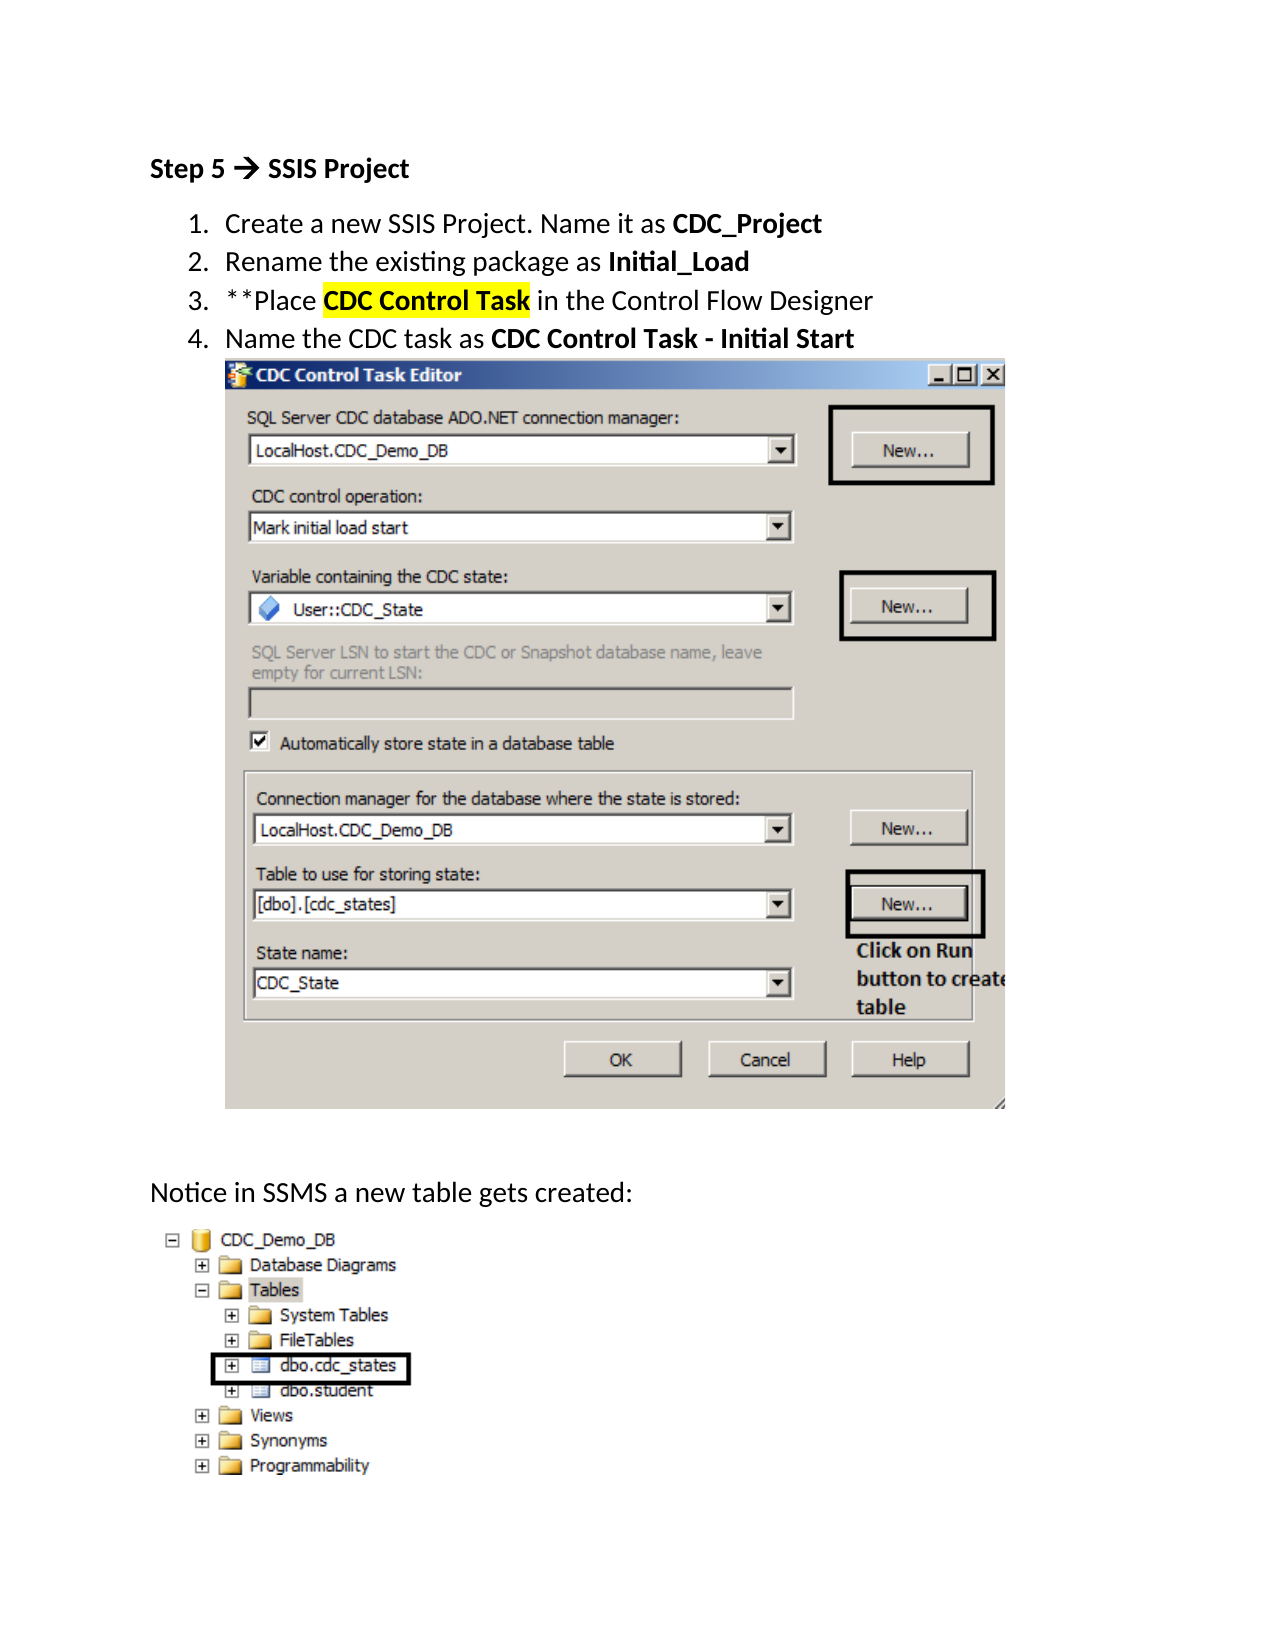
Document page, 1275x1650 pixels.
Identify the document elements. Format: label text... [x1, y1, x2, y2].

list **Place CDC Control Task in the Control Flow Designer [187, 282, 323, 318]
list **Place CDC Control Task in the Control Flow Designer [530, 282, 1125, 318]
list Name the CDC task as CDC Control Task - Initial Start [187, 320, 1125, 356]
picture [150, 1229, 527, 1475]
list Rename the existing package as Initial_Load [187, 243, 1125, 279]
text Notice in SSMS a new table gets created: [150, 1174, 1125, 1210]
text Step 5 SSIS Project [150, 150, 1125, 186]
picture [225, 358, 1005, 1109]
list Create a new SSIS Project. Name it as CDC_Project [187, 205, 1125, 241]
